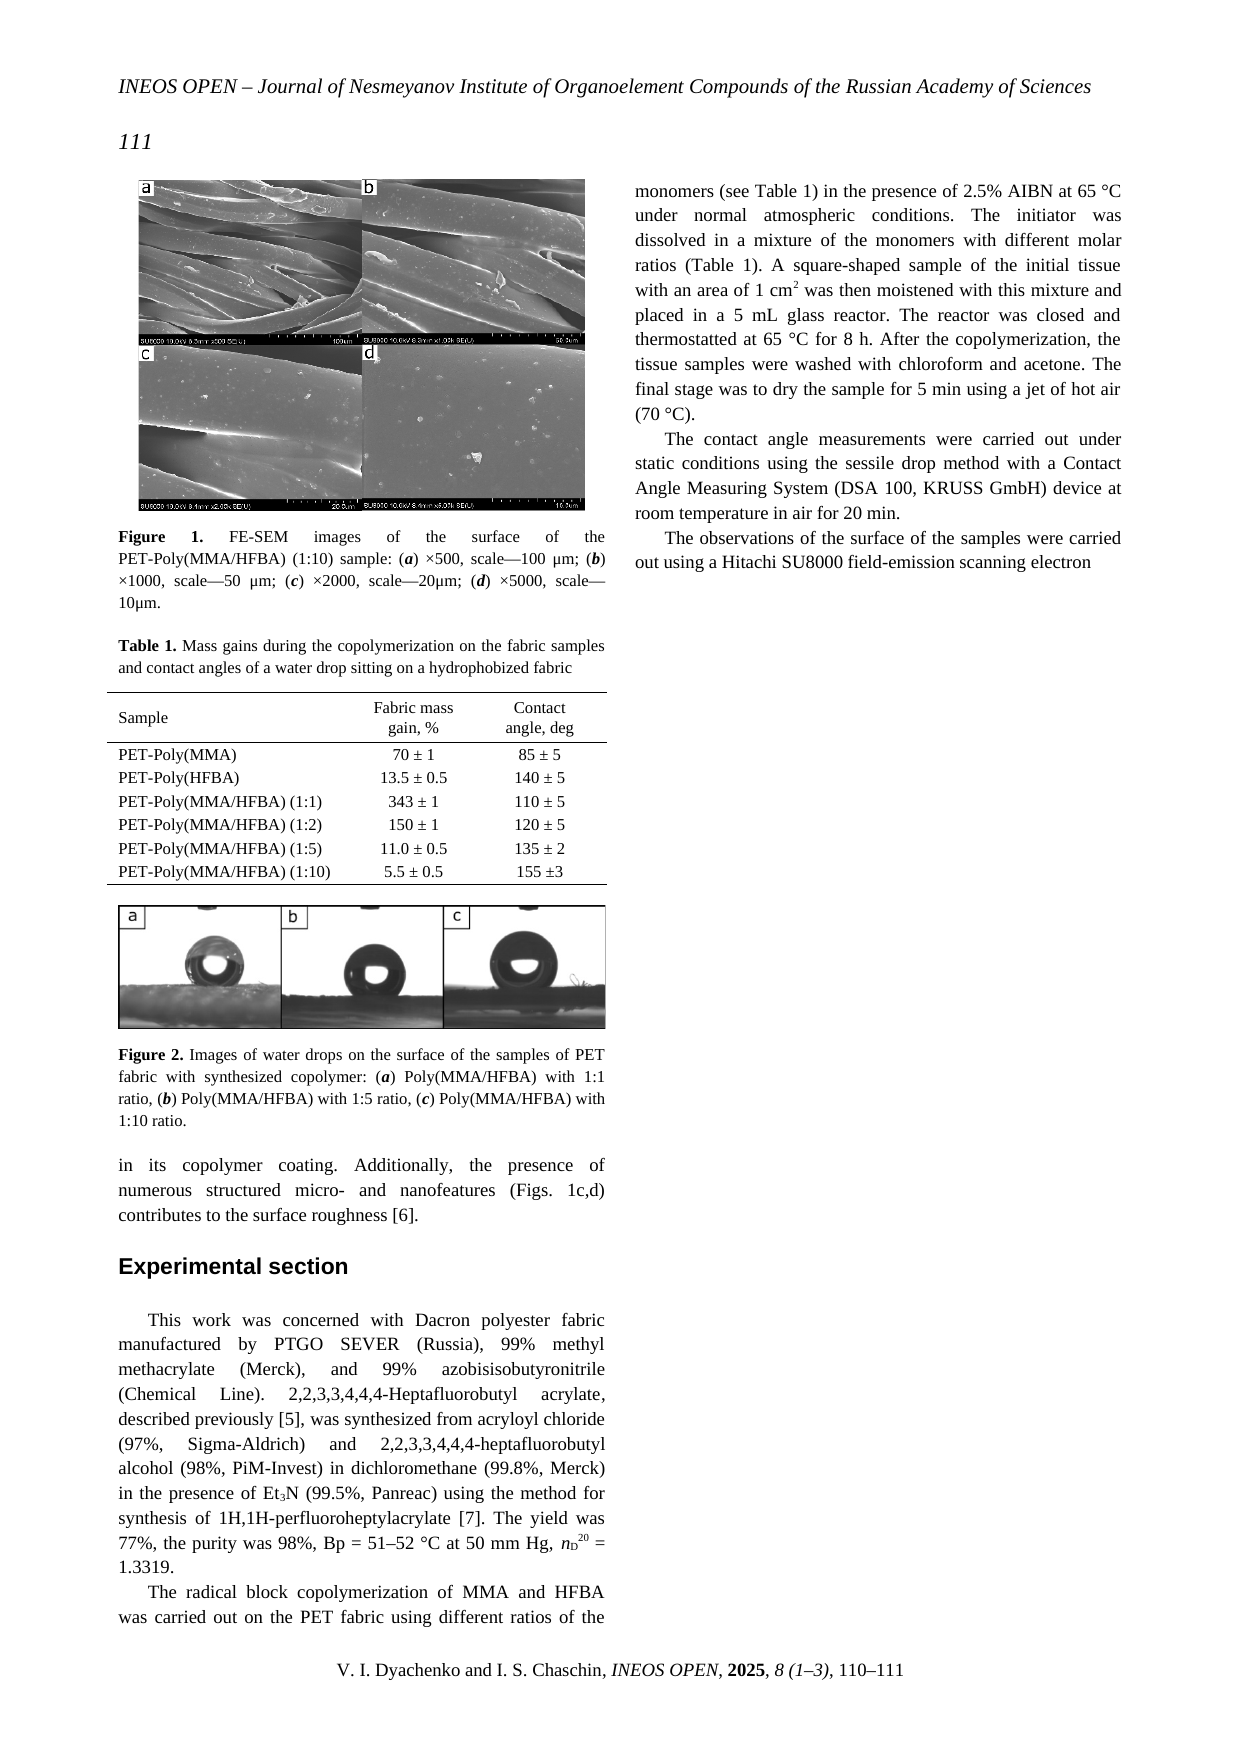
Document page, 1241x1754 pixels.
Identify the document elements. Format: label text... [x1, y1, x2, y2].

table_cell 11.0 ± 0.5 [354, 836, 472, 860]
table_cell 70 ± 1 [354, 743, 472, 766]
text The radical block copolymerization of MMA and HFBA was carried out on the PET fabric using different ratios of the monomers (see Table 1) in the presence of 2.5% AIBN at 65 °C under normal atmospheric conditions. The initiator was dissolved in a mixture of the monomers with different molar ratios (Table 1). A square-shaped sample of the initial tissue with an area of 1 cm2 was then moistened with this mixture and placed in a 5 mL glass reactor. The reactor was closed and thermostatted at 65 °C for 8 h. After the copolymerization, the tissue samples were washed with chloroform and acetone. The final stage was to dry the sample for 5 min using a jet of hot air (70 °C). [635, 179, 1122, 424]
table_header Fabric mass gain, % [354, 693, 472, 742]
table_cell PET-Poly(MMA/HFBA) (1:5) [107, 836, 354, 860]
table_cell PET-Poly(MMA/HFBA) (1:1) [107, 789, 354, 813]
text Experimental section [118, 1253, 605, 1279]
table_cell PET-Poly(MMA/HFBA) (1:2) [107, 813, 354, 836]
picture [138, 179, 585, 511]
table_cell 135 ± 2 [473, 836, 607, 860]
table_cell 85 ± 5 [473, 743, 607, 766]
table_cell PET-Poly(MMA/HFBA) (1:10) [107, 860, 354, 884]
table_cell 13.5 ± 0.5 [354, 766, 472, 789]
text Table 1. Mass gains during the copolymerization on the fabric samples and contact angles of a water drop sitting on a hydrophobized fabric [118, 636, 605, 677]
table_cell PET-Poly(HFBA) [107, 766, 354, 789]
picture [118, 905, 606, 1029]
table_header Contact angle, deg [473, 693, 607, 742]
text The contact angle measurements were carried out under static conditions using the sessile drop method with a Contact Angle Measuring System (DSA 100, KRUSS GmbH) device at room temperature in air for 20 min. [635, 427, 1122, 523]
table_cell 5.5 ± 0.5 [354, 860, 472, 884]
table_header Sample [107, 693, 354, 742]
table_cell 155 ±3 [473, 860, 607, 884]
text Figure 2. Images of water drops on the surface of the samples of PET fabric with synthesized copolymer: (a) Poly(MMA/HFBA) with 1:1 ratio, (b) Poly(MMA/HFBA) with 1:5 ratio, (c) Poly(MMA/HFBA) with 1:10 ratio. [118, 1045, 605, 1130]
table_cell PET-Poly(MMA) [107, 743, 354, 766]
table_cell 150 ± 1 [354, 813, 472, 836]
text Figure 1. FE-SEM images of the surface of the PET-Poly(MMA/HFBA) (1:10) sample: (a) ×500, scale—100 μm; (b) ×1000, scale—50 μm; (c) ×2000, scale—20μm; (d) ×5000, scale—10μm. [118, 527, 605, 612]
text This work was concerned with Dacron polyester fabric manufactured by PTGO SEVER (Russia), 99% methyl methacrylate (Merck), and 99% azobisisobutyronitrile (Chemical Line). 2,2,3,3,4,4,4-Heptafluorobutyl acrylate, described previously [5], was synthesized from acryloyl chloride (97%, Sigma-Aldrich) and 2,2,3,3,4,4,4-heptafluorobutyl alcohol (98%, PiM-Invest) in dichloromethane (99.8%, Merck) in the presence of Et3N (99.5%, Panreac) using the method for synthesis of 1H,1H-perfluoroheptylacrylate [7]. The yield was 77%, the purity was 98%, Bp = 51–52 °C at 50 mm Hg, nD20 = 1.3319. [118, 1308, 605, 1578]
table_cell 120 ± 5 [473, 813, 607, 836]
table_cell 343 ± 1 [354, 789, 472, 813]
table_cell 110 ± 5 [473, 789, 607, 813]
text in its copolymer coating. Additionally, the presence of numerous structured micro- and nanofeatures (Figs. 1c,d) contributes to the surface roughness [6]. [118, 1154, 605, 1225]
table_cell 140 ± 5 [473, 766, 607, 789]
